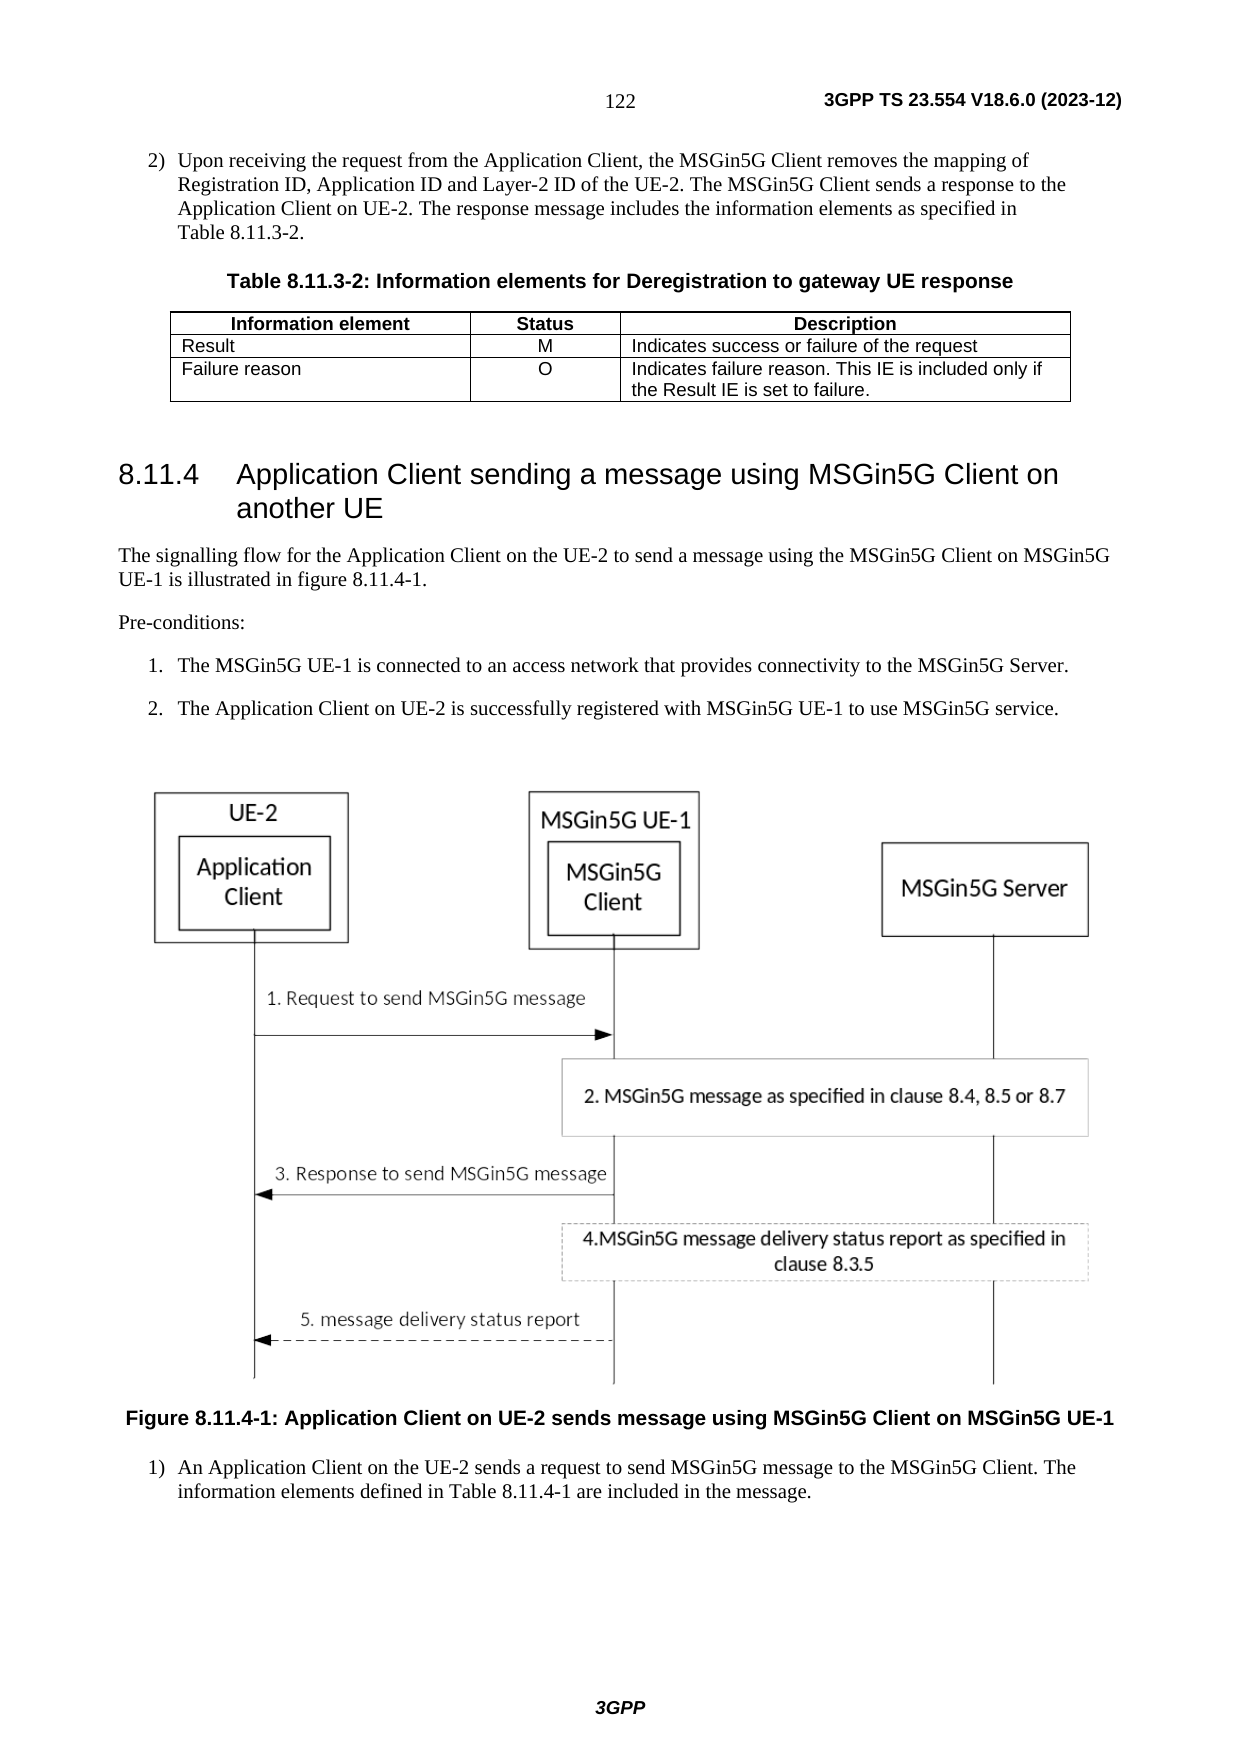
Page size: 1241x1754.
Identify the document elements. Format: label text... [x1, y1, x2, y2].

text 2) Upon receiving the request from the Application Client, the MSGin5G Client removes the mapping of Registration ID, Application ID and Layer-2 ID of the UE-2. The MSGin5G Client sends a response to the Application Client on UE-2. The response message includes the information elements as specified in Table 8.11.3-2. [148, 147, 1122, 244]
subtitle 8.11.4 Application Client sending a message using MSGin5G Client on another UE [118, 457, 1122, 524]
text Table 8.11.3-2: Information elements for Deregistration to gateway UE response [118, 269, 1122, 293]
text 1) An Application Client on the UE-2 sends a request to send MSGin5G message to the MSGin5G Client. The information elements defined in Table 8.11.4-1 are included in the message. [148, 1455, 1122, 1503]
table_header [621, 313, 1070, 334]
text The signalling flow for the Application Client on the UE-2 to send a message using the MSGin5G Client on MSGin5G UE-1 is illustrated in figure 8.11.4-1. [118, 543, 1122, 591]
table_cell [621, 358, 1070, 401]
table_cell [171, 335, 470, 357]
text 1. The MSGin5G UE-1 is connected to an access network that provides connectivity to the MSGin5G Server. [148, 653, 1122, 677]
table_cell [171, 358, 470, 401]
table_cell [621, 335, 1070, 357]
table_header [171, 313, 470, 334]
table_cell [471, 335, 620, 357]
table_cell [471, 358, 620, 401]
text Pre-conditions: [118, 610, 1122, 634]
text Figure 8.11.4-1: Application Client on UE-2 sends message using MSGin5G Client on MSGin5G UE-1 [118, 1406, 1122, 1430]
text 2. The Application Client on UE-2 is successfully registered with MSGin5G UE-1 to use MSGin5G service. [148, 696, 1122, 719]
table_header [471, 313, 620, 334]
